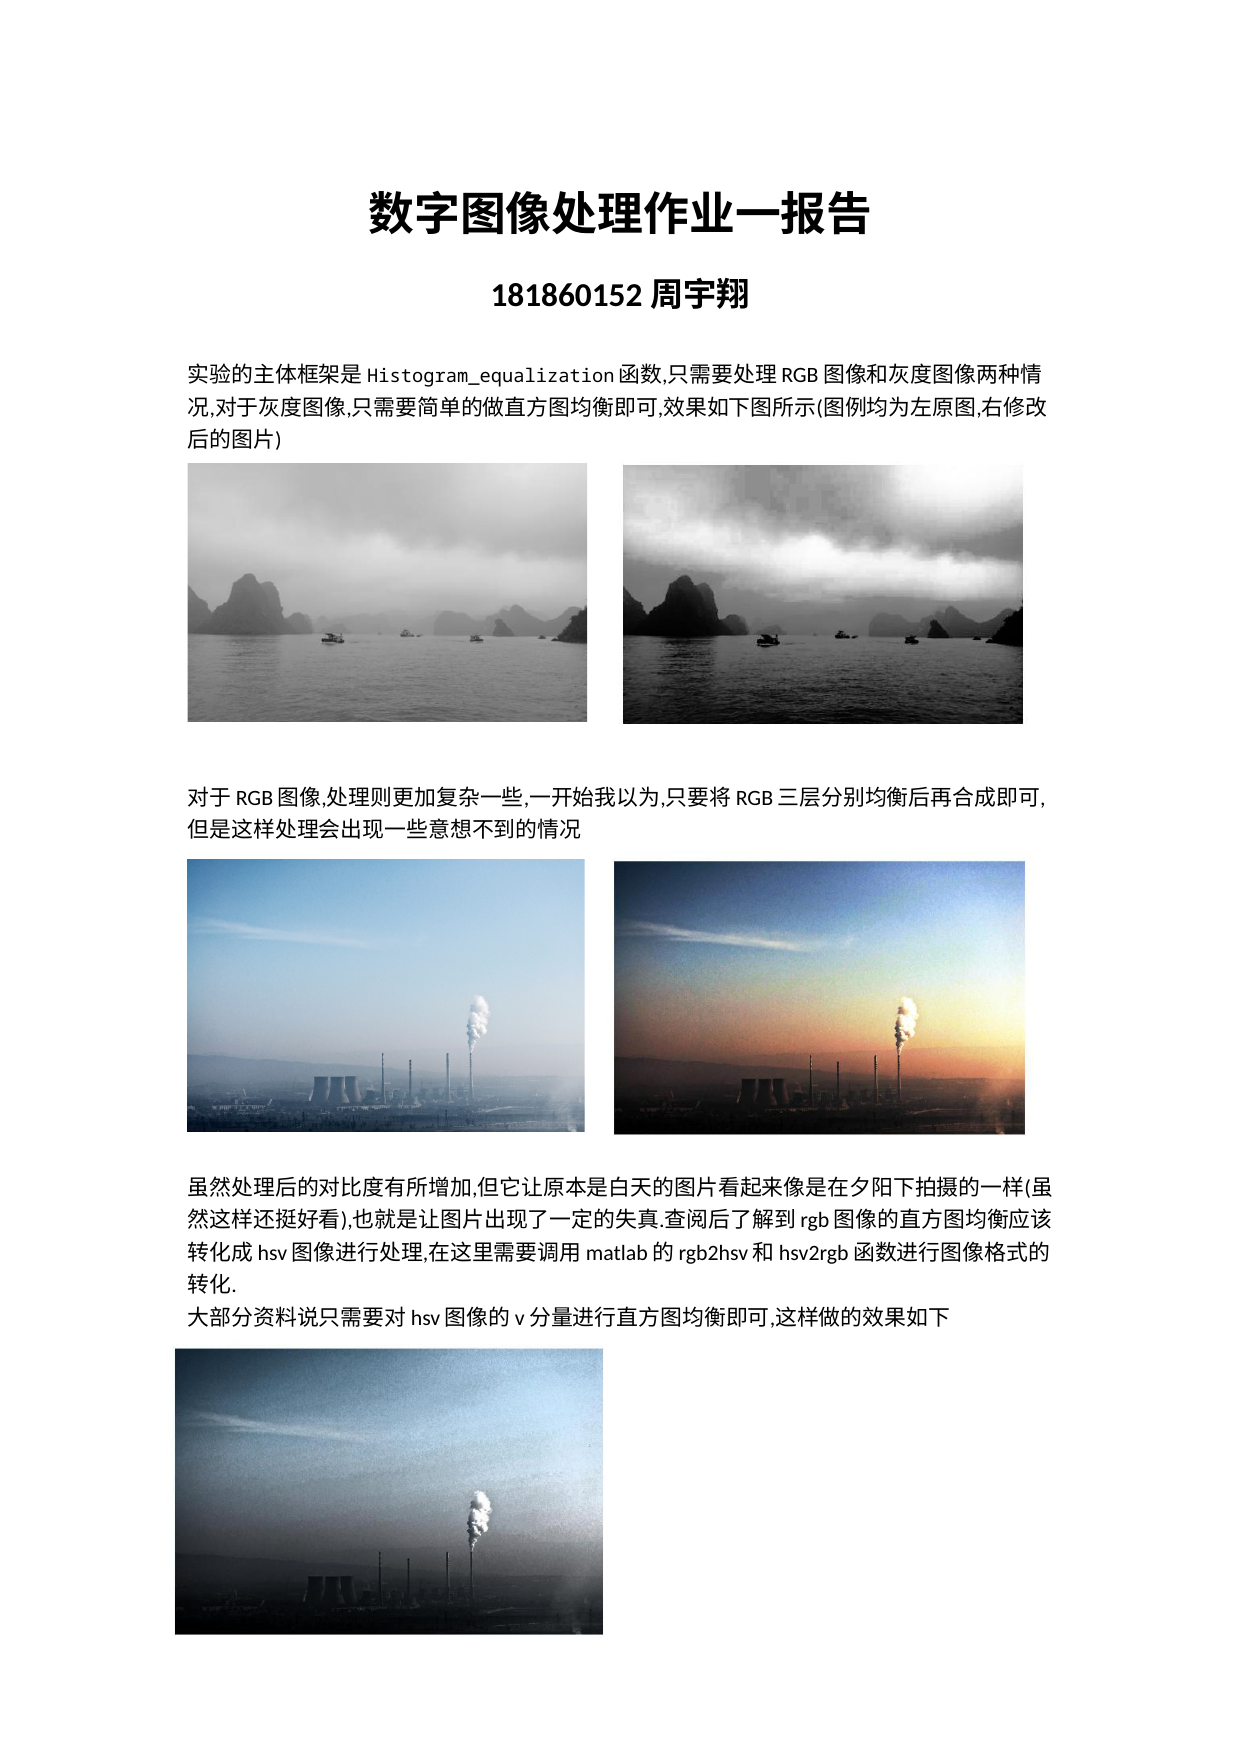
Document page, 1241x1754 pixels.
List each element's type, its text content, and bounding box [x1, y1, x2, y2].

text 对于RGB图像,处理则更加复杂一些,一开始我以为,只要将RGB三层分别均衡后再合成即可,但是这样处理会出现一些意想不到的情况 [187, 779, 1053, 844]
text 大部分资料说只需要对hsv图像的v分量进行直方图均衡即可,这样做的效果如下 [187, 1299, 1053, 1332]
picture [187, 851, 1054, 1156]
picture [187, 442, 1093, 775]
text 数字图像处理作业一报告 [187, 162, 1053, 259]
picture [144, 1339, 634, 1657]
text 虽然处理后的对比度有所增加,但它让原本是白天的图片看起来像是在夕阳下拍摄的一样(虽然这样还挺好看),也就是让图片出现了一定的失真.查阅后了解到rgb图像的直方图均衡应该转化成hsv图像进行处理,在这里需要调用matlab的rgb2hsv和hsv2rgb函数进行图像格式的转化. [187, 1169, 1053, 1299]
text 181860152 周宇翔 [187, 259, 1053, 324]
text 实验的主体框架是Histogram_equalization函数,只需要处理RGB图像和灰度图像两种情况,对于灰度图像,只需要简单的做直方图均衡即可,效果如下图所示(图例均为左原图,右修改后的图片) [187, 357, 1053, 454]
